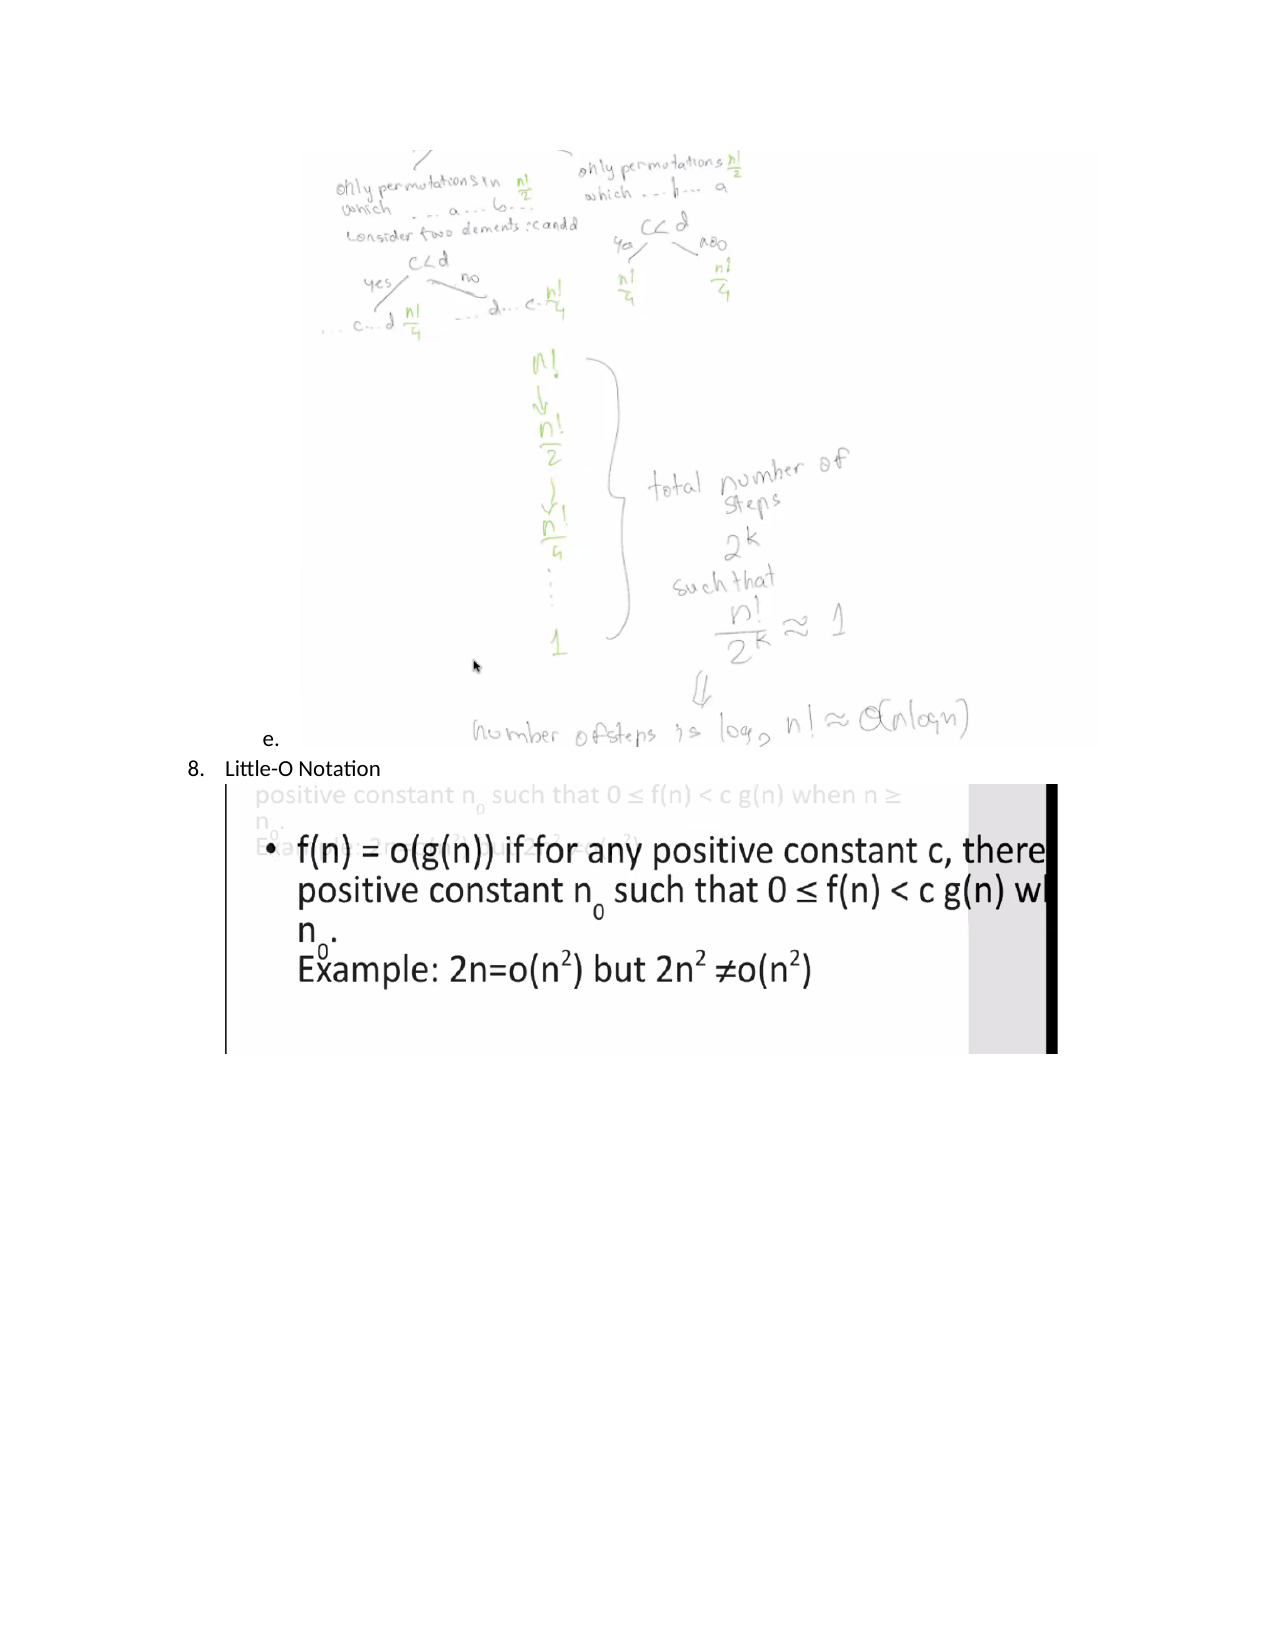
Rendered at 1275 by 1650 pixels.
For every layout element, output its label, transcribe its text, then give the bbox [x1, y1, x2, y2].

picture [225, 784, 1058, 1054]
picture [300, 150, 1100, 747]
